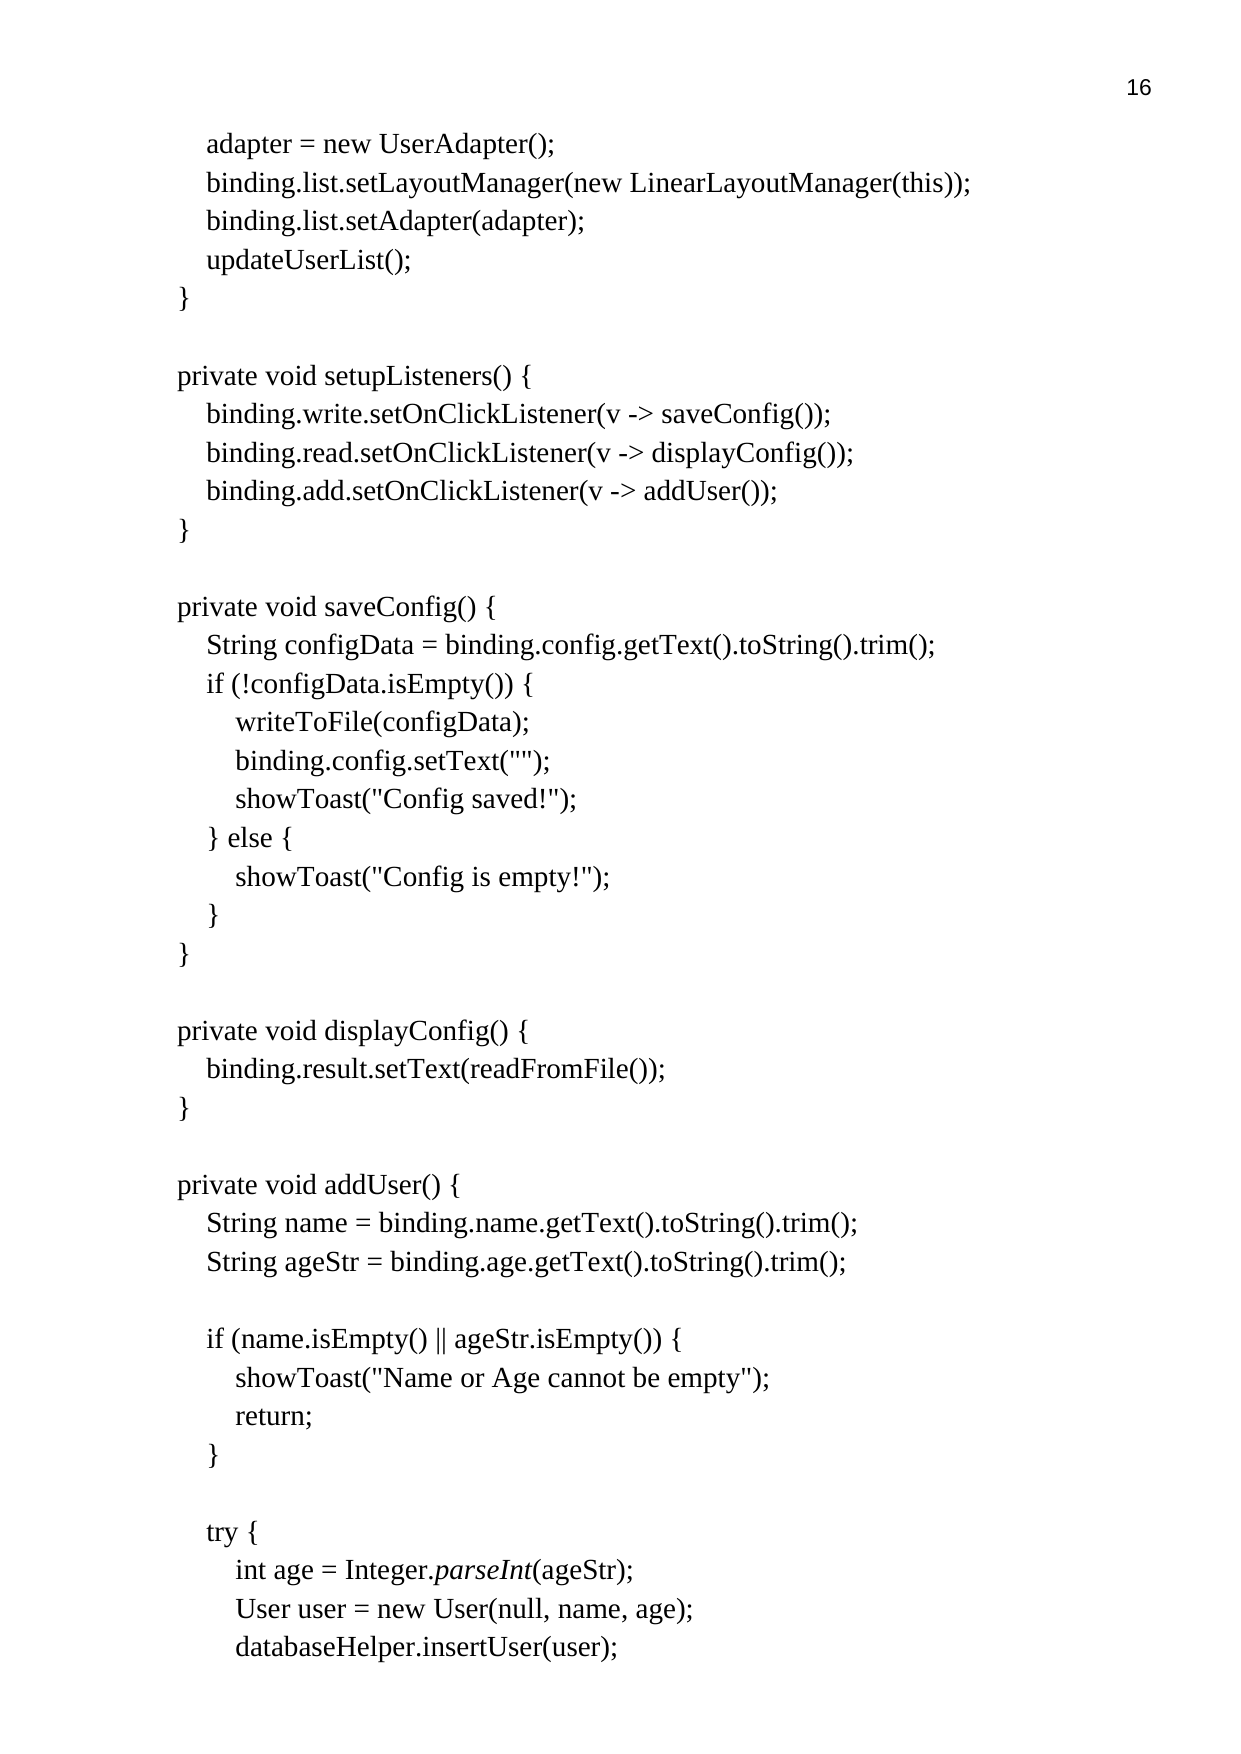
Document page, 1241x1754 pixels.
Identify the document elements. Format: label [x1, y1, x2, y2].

text [148, 126, 1152, 1663]
